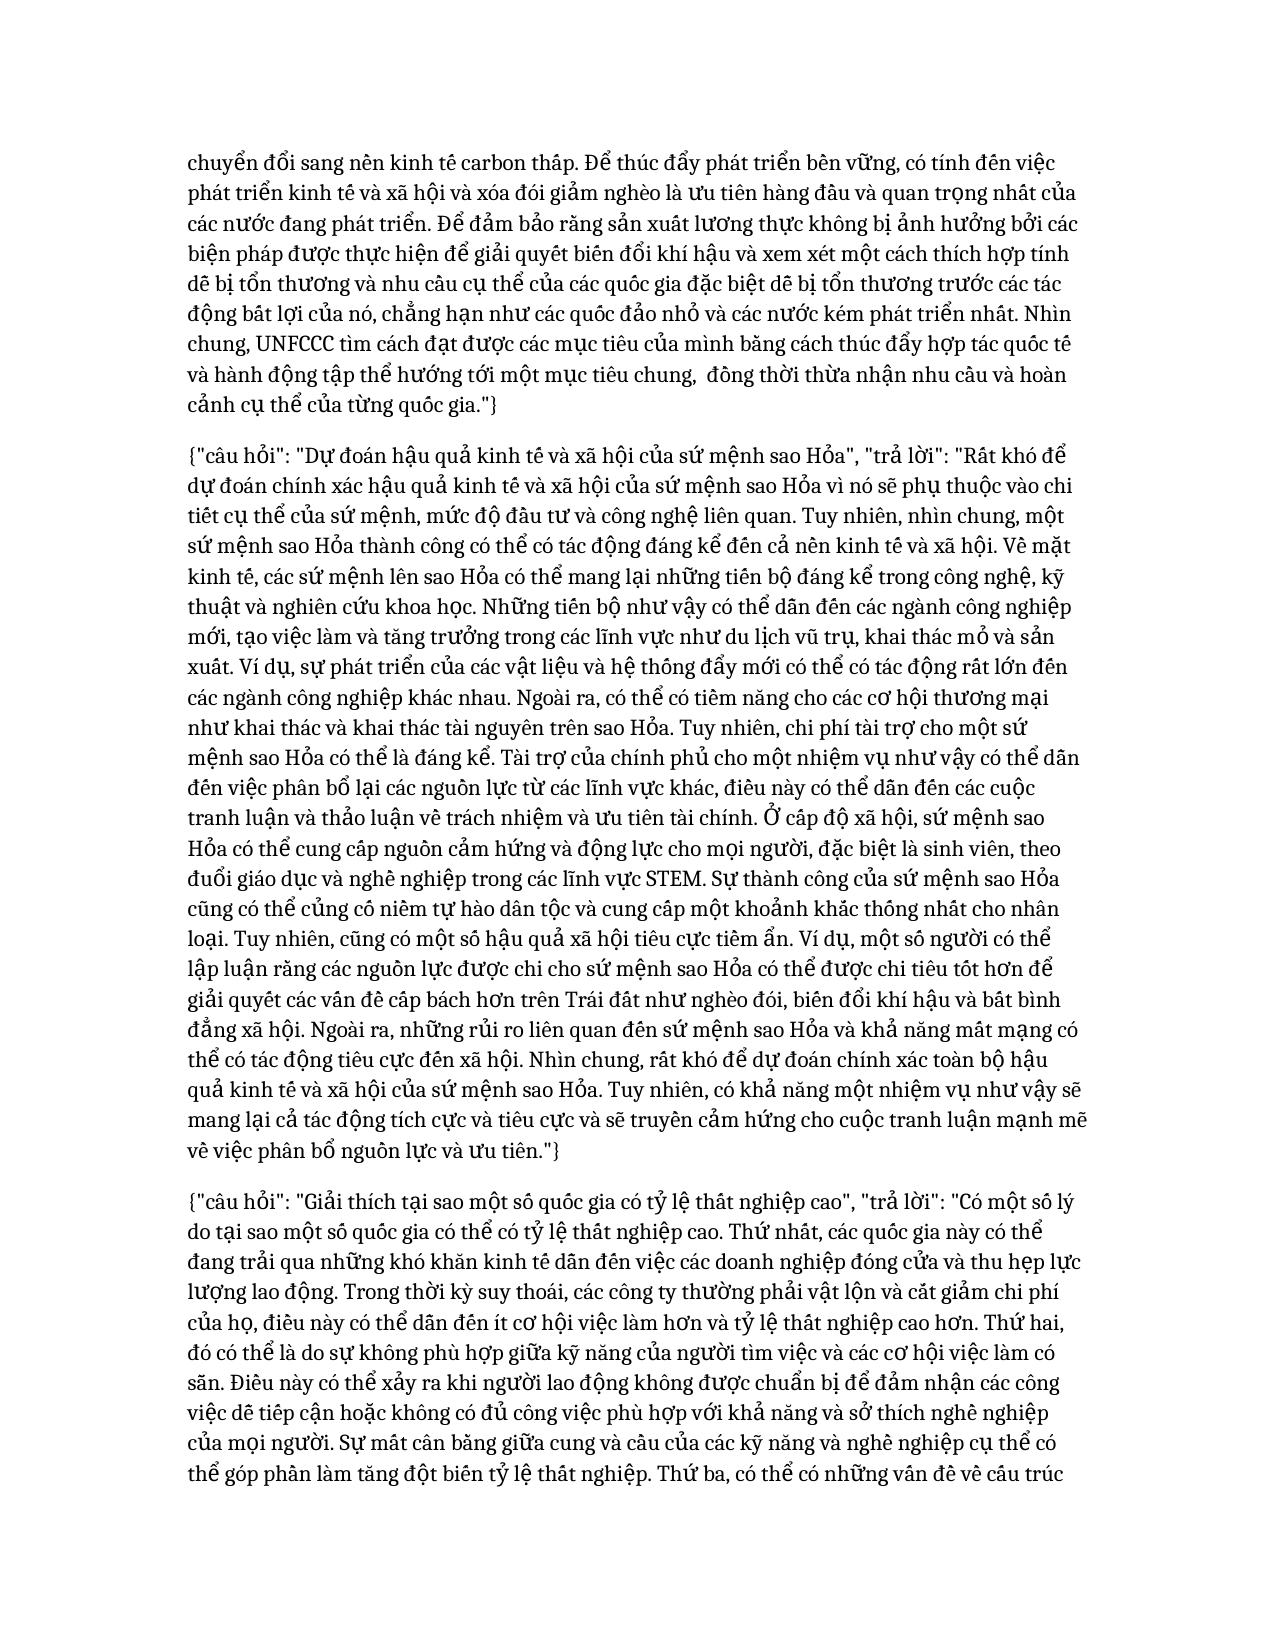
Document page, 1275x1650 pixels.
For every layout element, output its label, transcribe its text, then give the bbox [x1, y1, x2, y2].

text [187, 150, 1087, 418]
text {"câu hỏi": "Dự đoán hậu quả kinh tế và xã hội của sứ mệnh sao Hỏa", "trả lời": "Rất khó để dự đoán chính xác hậu quả kinh tế và xã hội của sứ mệnh sao Hỏa vì nó sẽ phụ thuộc vào chi tiết cụ thể của sứ mệnh, mức độ đầu tư và công nghệ liên quan. Tuy nhiên, nhìn chung, một sứ mệnh sao Hỏa thành công có thể có tác động đáng kể đến cả nền kinh tế và xã hội. Về mặt kinh tế, các sứ mệnh lên sao Hỏa có thể mang lại những tiến bộ đáng kể trong công nghệ, kỹ thuật và nghiên cứu khoa học. Những tiến bộ như vậy có thể dẫn đến các ngành công nghiệp mới, tạo việc làm và tăng trưởng trong các lĩnh vực như du lịch vũ trụ, khai thác mỏ và sản xuất. Ví dụ, sự phát triển của các vật liệu và hệ thống đẩy mới có thể có tác động rất lớn đến các ngành công nghiệp khác nhau. Ngoài ra, có thể có tiềm năng cho các cơ hội thương mại như khai thác và khai thác tài nguyên trên sao Hỏa. Tuy nhiên, chi phí tài trợ cho một sứ mệnh sao Hỏa có thể là đáng kể. Tài trợ của chính phủ cho một nhiệm vụ như vậy có thể dẫn đến việc phân bổ lại các nguồn lực từ các lĩnh vực khác, điều này có thể dẫn đến các cuộc tranh luận và thảo luận về trách nhiệm và ưu tiên tài chính. Ở cấp độ xã hội, sứ mệnh sao Hỏa có thể cung cấp nguồn cảm hứng và động lực cho mọi người, đặc biệt là sinh viên, theo đuổi giáo dục và nghề nghiệp trong các lĩnh vực STEM. Sự thành công của sứ mệnh sao Hỏa cũng có thể củng cố niềm tự hào dân tộc và cung cấp một khoảnh khắc thống nhất cho nhân loại. Tuy nhiên, cũng có một số hậu quả xã hội tiêu cực tiềm ẩn. Ví dụ, một số người có thể lập luận rằng các nguồn lực được chi cho sứ mệnh sao Hỏa có thể được chi tiêu tốt hơn để giải quyết các vấn đề cấp bách hơn trên Trái đất như nghèo đói, biến đổi khí hậu và bất bình đẳng xã hội. Ngoài ra, những rủi ro liên quan đến sứ mệnh sao Hỏa và khả năng mất mạng có thể có tác động tiêu cực đến xã hội. Nhìn chung, rất khó để dự đoán chính xác toàn bộ hậu quả kinh tế và xã hội của sứ mệnh sao Hỏa. Tuy nhiên, có khả năng một nhiệm vụ như vậy sẽ mang lại cả tác động tích cực và tiêu cực và sẽ truyền cảm hứng cho cuộc tranh luận mạnh mẽ về việc phân bổ nguồn lực và ưu tiên."} [187, 443, 1087, 1164]
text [187, 1188, 1087, 1487]
